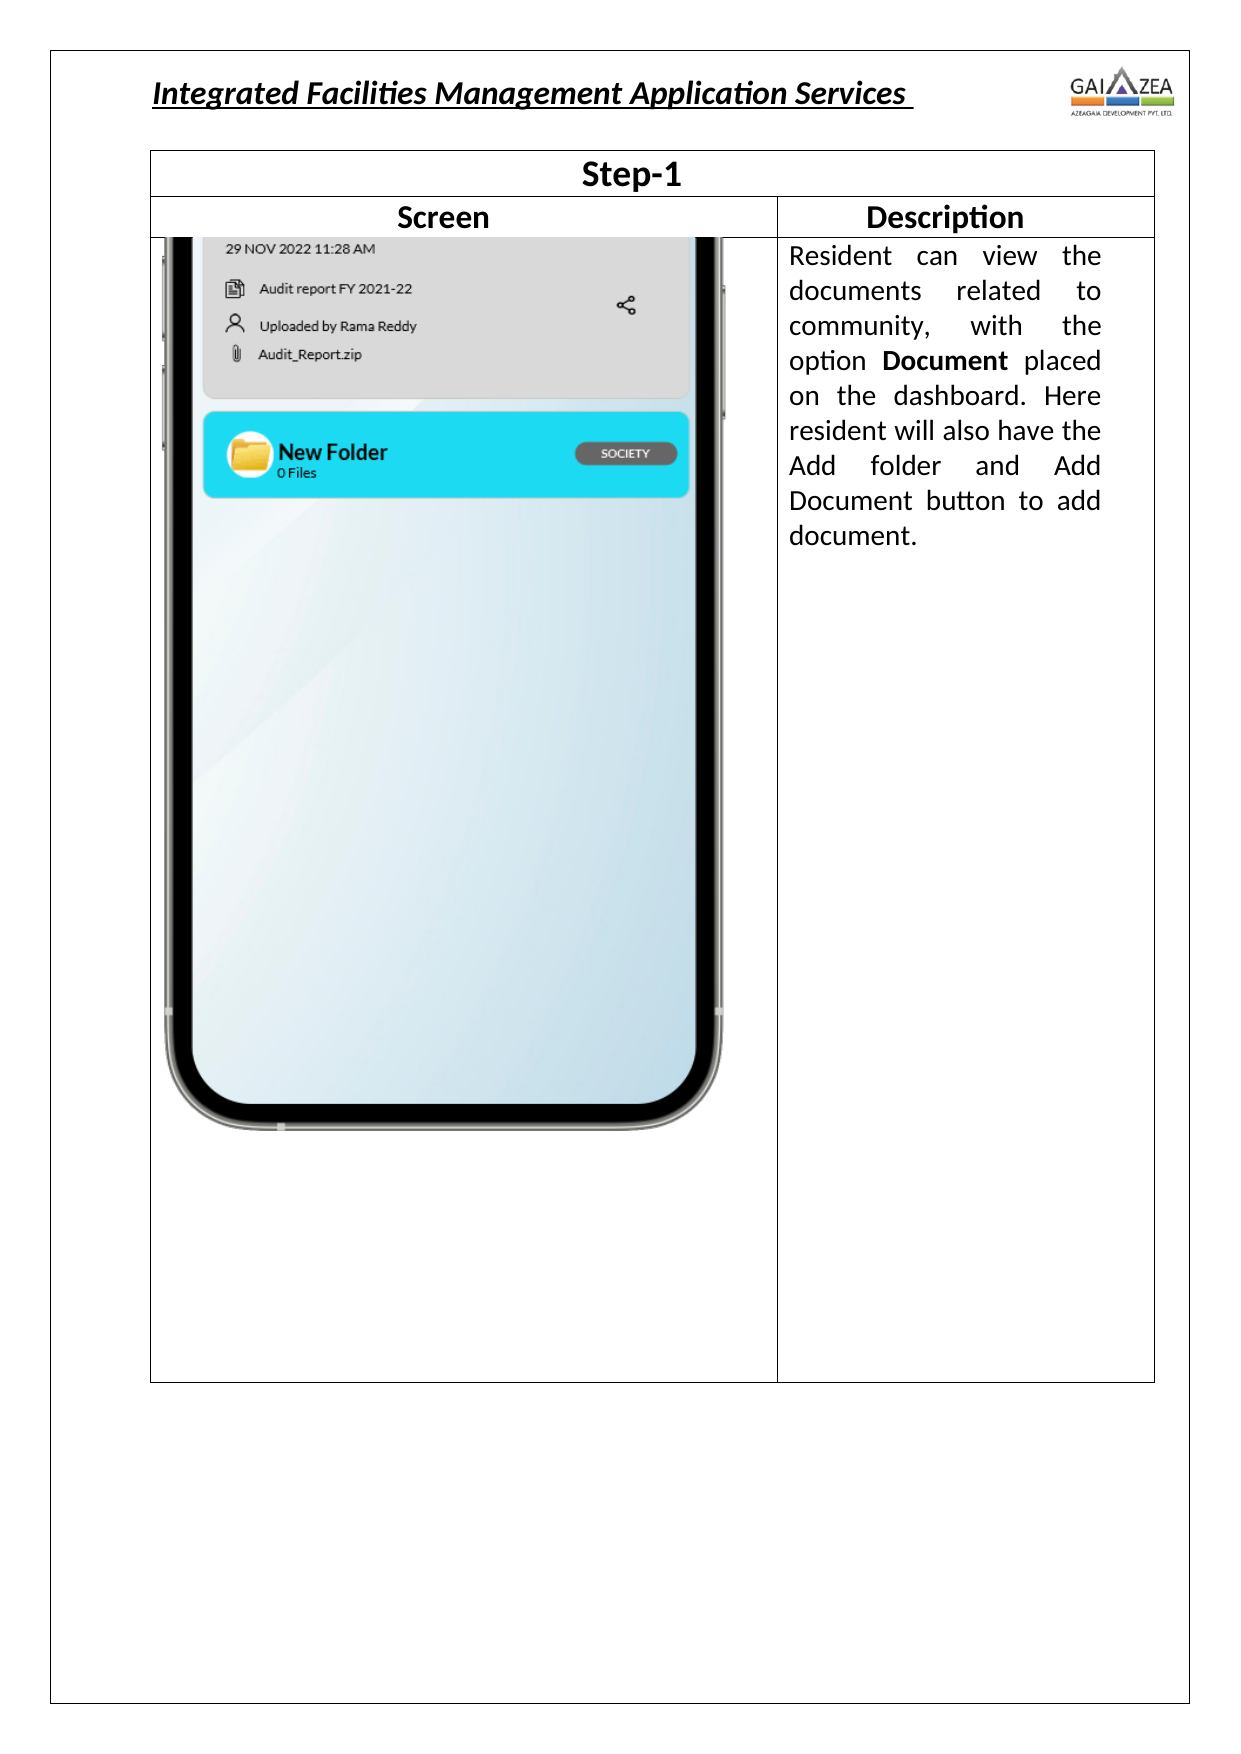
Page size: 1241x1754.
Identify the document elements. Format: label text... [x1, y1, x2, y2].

table_header Step-1 [151, 151, 1154, 196]
table_cell Screen [151, 197, 777, 237]
table_cell [151, 238, 777, 1382]
picture [161, 237, 726, 1131]
picture [1070, 65, 1175, 116]
table_cell Description [778, 197, 1154, 237]
table_cell Resident can view the documents related to community, with the option Document placed on the dashboard. Here resident will also have the Add folder and Add Document button to add document. [778, 238, 1154, 1382]
